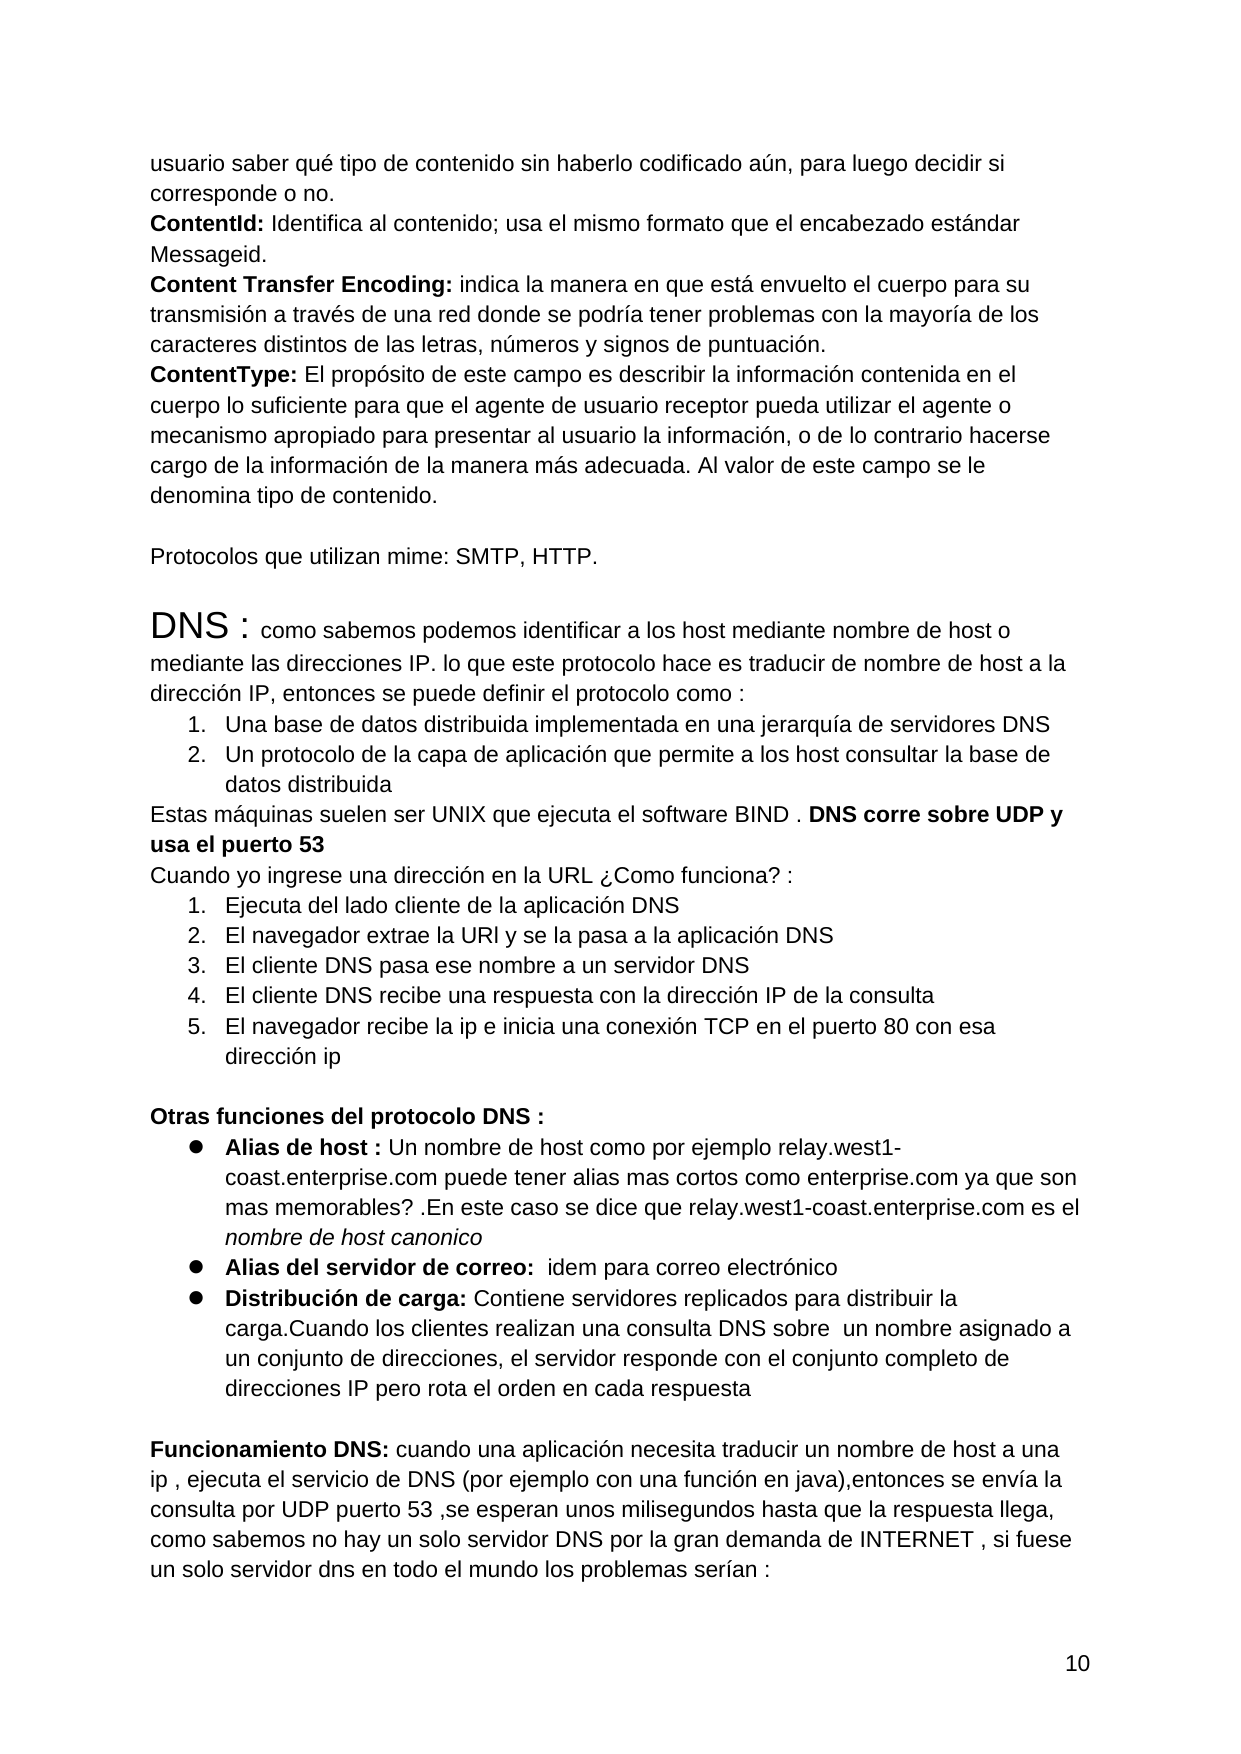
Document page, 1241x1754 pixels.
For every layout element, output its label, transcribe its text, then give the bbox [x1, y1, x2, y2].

list El cliente DNS pasa ese nombre a un servidor DNS [187, 952, 1090, 978]
text Protocolos que utilizan mime: SMTP, HTTP. [150, 543, 1090, 569]
list Ejecuta del lado cliente de la aplicación DNS [187, 892, 1090, 918]
text ContentType: El propósito de este campo es describir la información contenida en el cuerpo lo suficiente para que el agente de usuario receptor pueda utilizar el agente o mecanismo apropiado para presentar al usuario la información, o de lo contrario hacerse cargo de la información de la manera más adecuada. Al valor de este campo se le denomina tipo de contenido. [150, 361, 1090, 509]
list El navegador recibe la ip e inicia una conexión TCP en el puerto 80 con esa dirección ip [187, 1013, 1090, 1069]
text Otras funciones del protocolo DNS : [150, 1103, 1090, 1129]
list El cliente DNS recibe una respuesta con la dirección IP de la consulta [187, 982, 1090, 1009]
list Distribución de carga: Contiene servidores replicados para distribuir la carga.Cuando los clientes realizan una consulta DNS sobre un nombre asignado a un conjunto de direcciones, el servidor responde con el conjunto completo de direcciones IP pero rota el orden en cada respuesta [187, 1284, 1090, 1401]
list Una base de datos distribuida implementada en una jerarquía de servidores DNS [187, 711, 1090, 737]
text usuario saber qué tipo de contenido sin haberlo codificado aún, para luego decidir si [150, 150, 1090, 176]
list El navegador extrae la URl y se la pasa a la aplicación DNS [187, 922, 1090, 948]
text Messageid. [150, 241, 1090, 267]
list Un protocolo de la capa de aplicación que permite a los host consultar la base de datos distribuida [187, 741, 1090, 797]
text Estas máquinas suelen ser UNIX que ejecuta el software BIND . DNS corre sobre UDP y usa el puerto 53 [150, 801, 1090, 858]
text Content Transfer Encoding: indica la manera en que está envuelto el cuerpo para su transmisión a través de una red donde se podría tener problemas con la mayoría de los [150, 271, 1090, 327]
text Cuando yo ingrese una dirección en la URL ¿Como funciona? : [150, 862, 1090, 888]
text corresponde o no. [150, 180, 1090, 207]
list Alias de host : Un nombre de host como por ejemplo relay.west1-coast.enterprise.com puede tener alias mas cortos como enterprise.com ya que son mas memorables? .En este caso se dice que relay.west1-coast.enterprise.com es el nombre de host canonico [187, 1133, 1090, 1250]
text caracteres distintos de las letras, números y signos de puntuación. [150, 331, 1090, 358]
text DNS : como sabemos podemos identificar a los host mediante nombre de host o mediante las direcciones IP. lo que este protocolo hace es traducir de nombre de host a la dirección IP, entonces se puede definir el protocolo como : [150, 603, 1090, 707]
text ContentId: Identifica al contenido; usa el mismo formato que el encabezado estándar [150, 210, 1090, 237]
text Funcionamiento DNS: cuando una aplicación necesita traducir un nombre de host a una ip , ejecuta el servicio de DNS (por ejemplo con una función en java),entonces se envía la consulta por UDP puerto 53 ,se esperan unos milisegundos hasta que la respuesta llega, como sabemos no hay un solo servidor DNS por la gran demanda de INTERNET , si fuese un solo servidor dns en todo el mundo los problemas serían : [150, 1436, 1090, 1583]
list Alias del servidor de correo: idem para correo electrónico [187, 1254, 1090, 1281]
